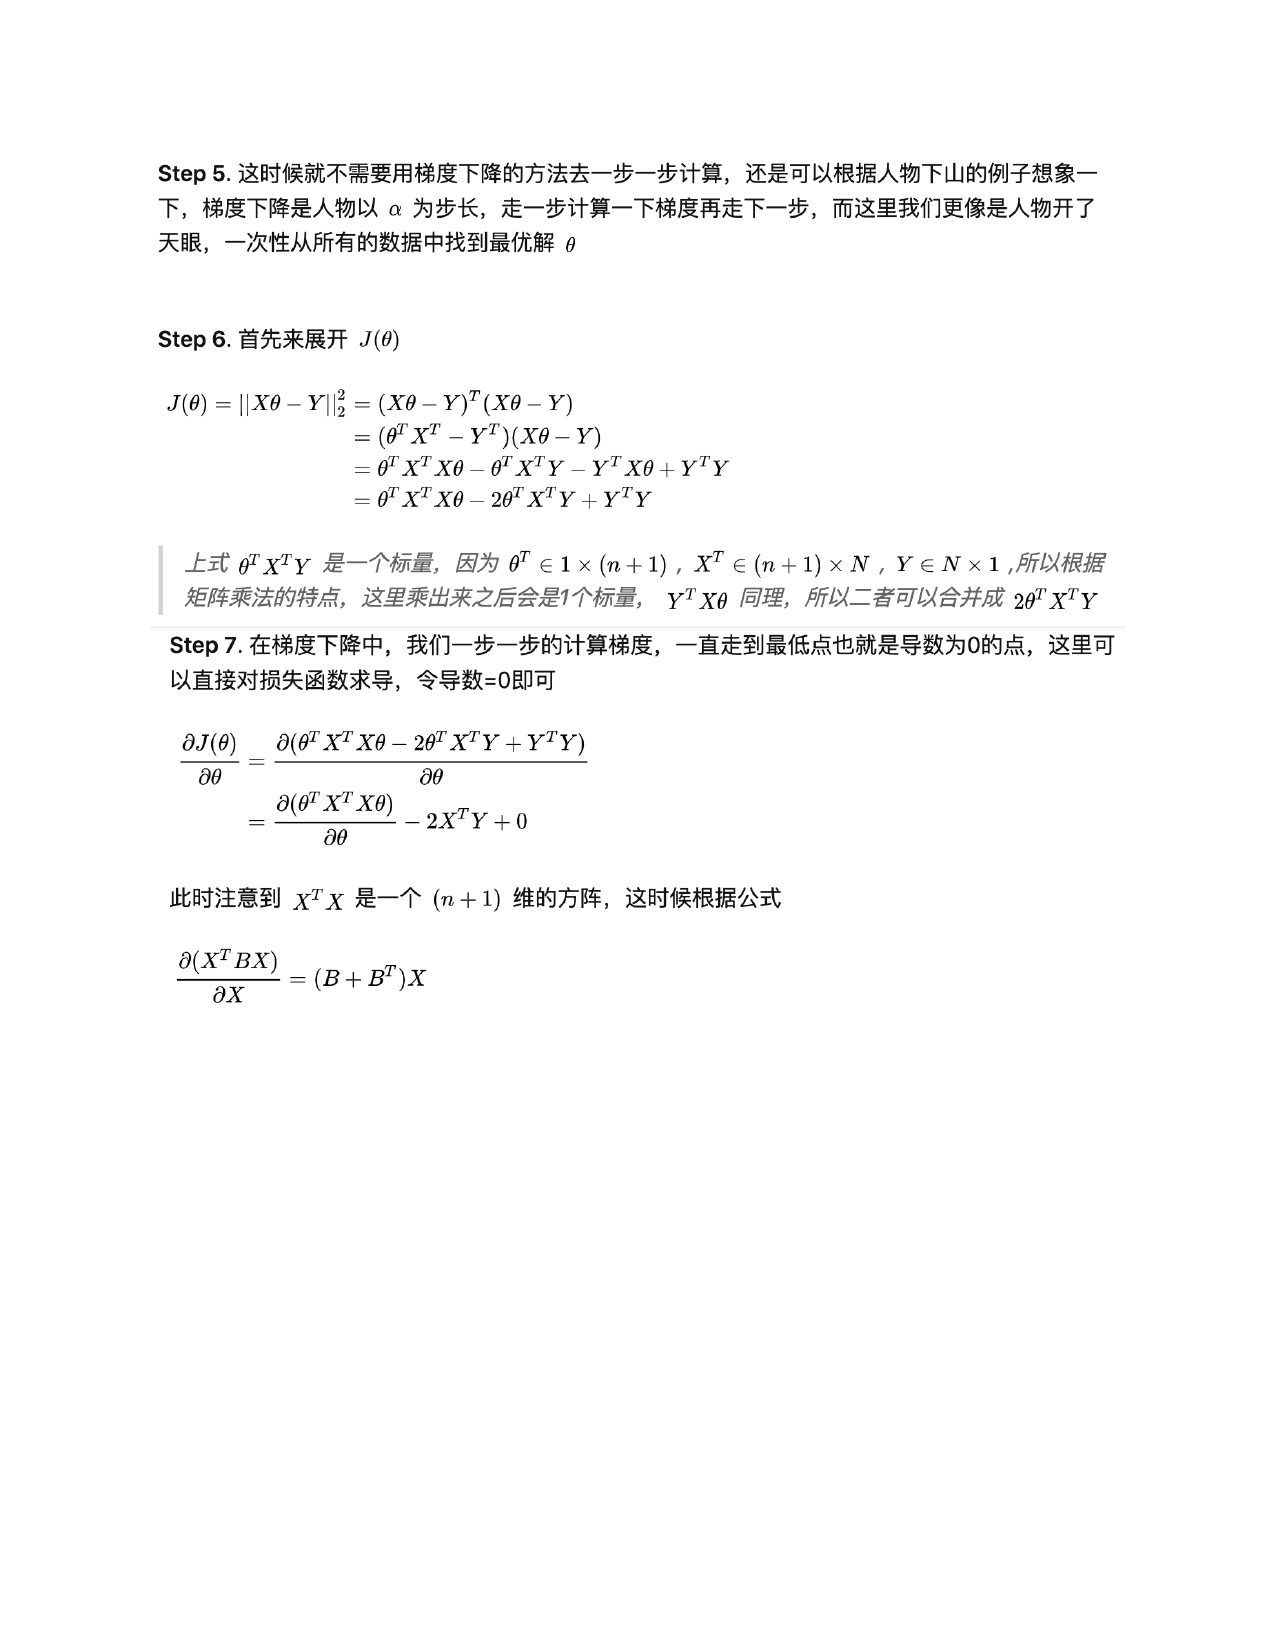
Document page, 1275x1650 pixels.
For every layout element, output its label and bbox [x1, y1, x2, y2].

picture [150, 150, 1125, 1012]
